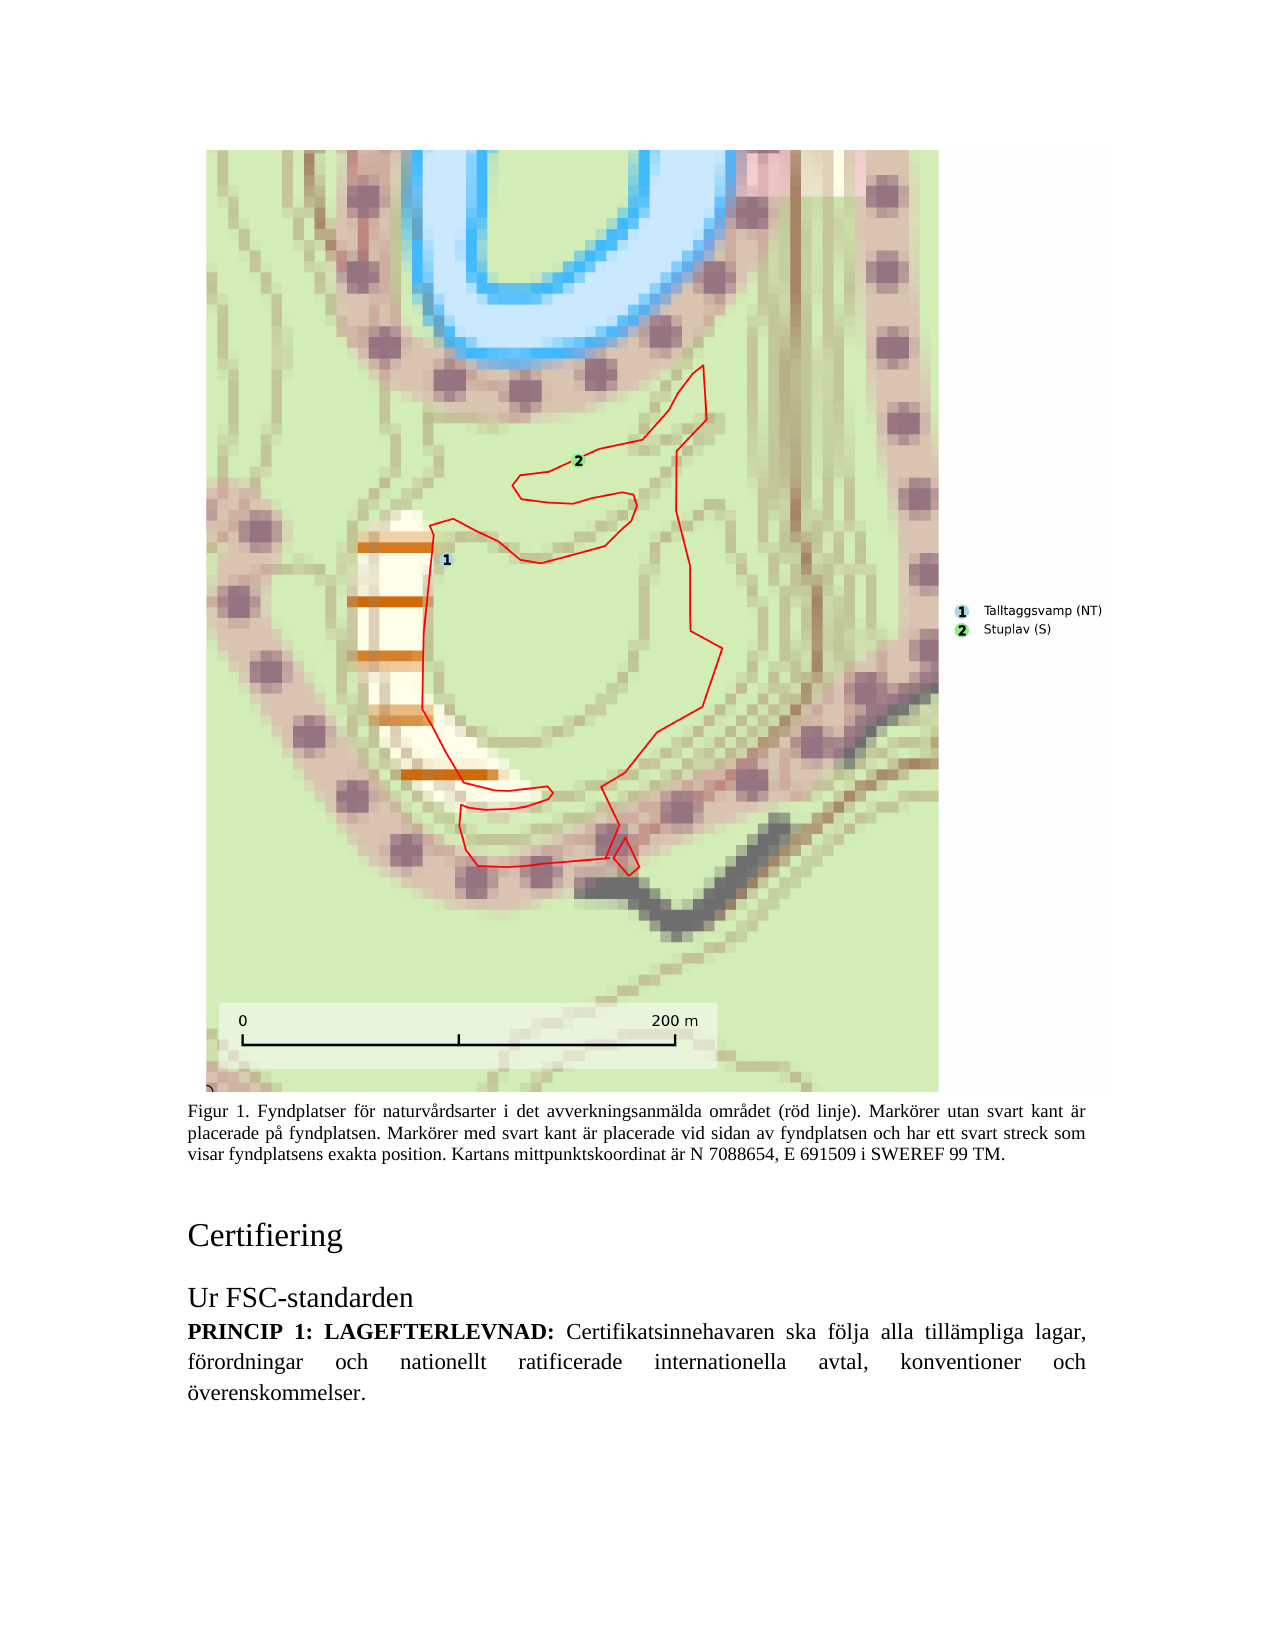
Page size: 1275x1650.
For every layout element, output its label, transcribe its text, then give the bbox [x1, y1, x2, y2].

subtitle Ur FSC-standarden [187, 1280, 1087, 1313]
text PRINCIP 1: LAGEFTERLEVNAD: Certifikatsinnehavaren ska följa alla tillämpliga lagar, förordningar och nationellt ratificerade internationella avtal, konventioner och överenskommelser. [187, 1318, 1087, 1405]
text Figur 1. Fyndplatser för naturvårdsarter i det avverkningsanmälda området (röd linje). Markörer utan svart kant är placerade på fyndplatsen. Markörer med svart kant är placerade vid sidan av fyndplatsen och har ett svart streck som visar fyndplatsens exakta position. Kartans mittpunktskoordinat är N 7088654, E 691509 i SWEREF 99 TM. [187, 1100, 1087, 1165]
picture [206, 150, 1107, 1092]
subtitle Certifiering [187, 1215, 1087, 1253]
